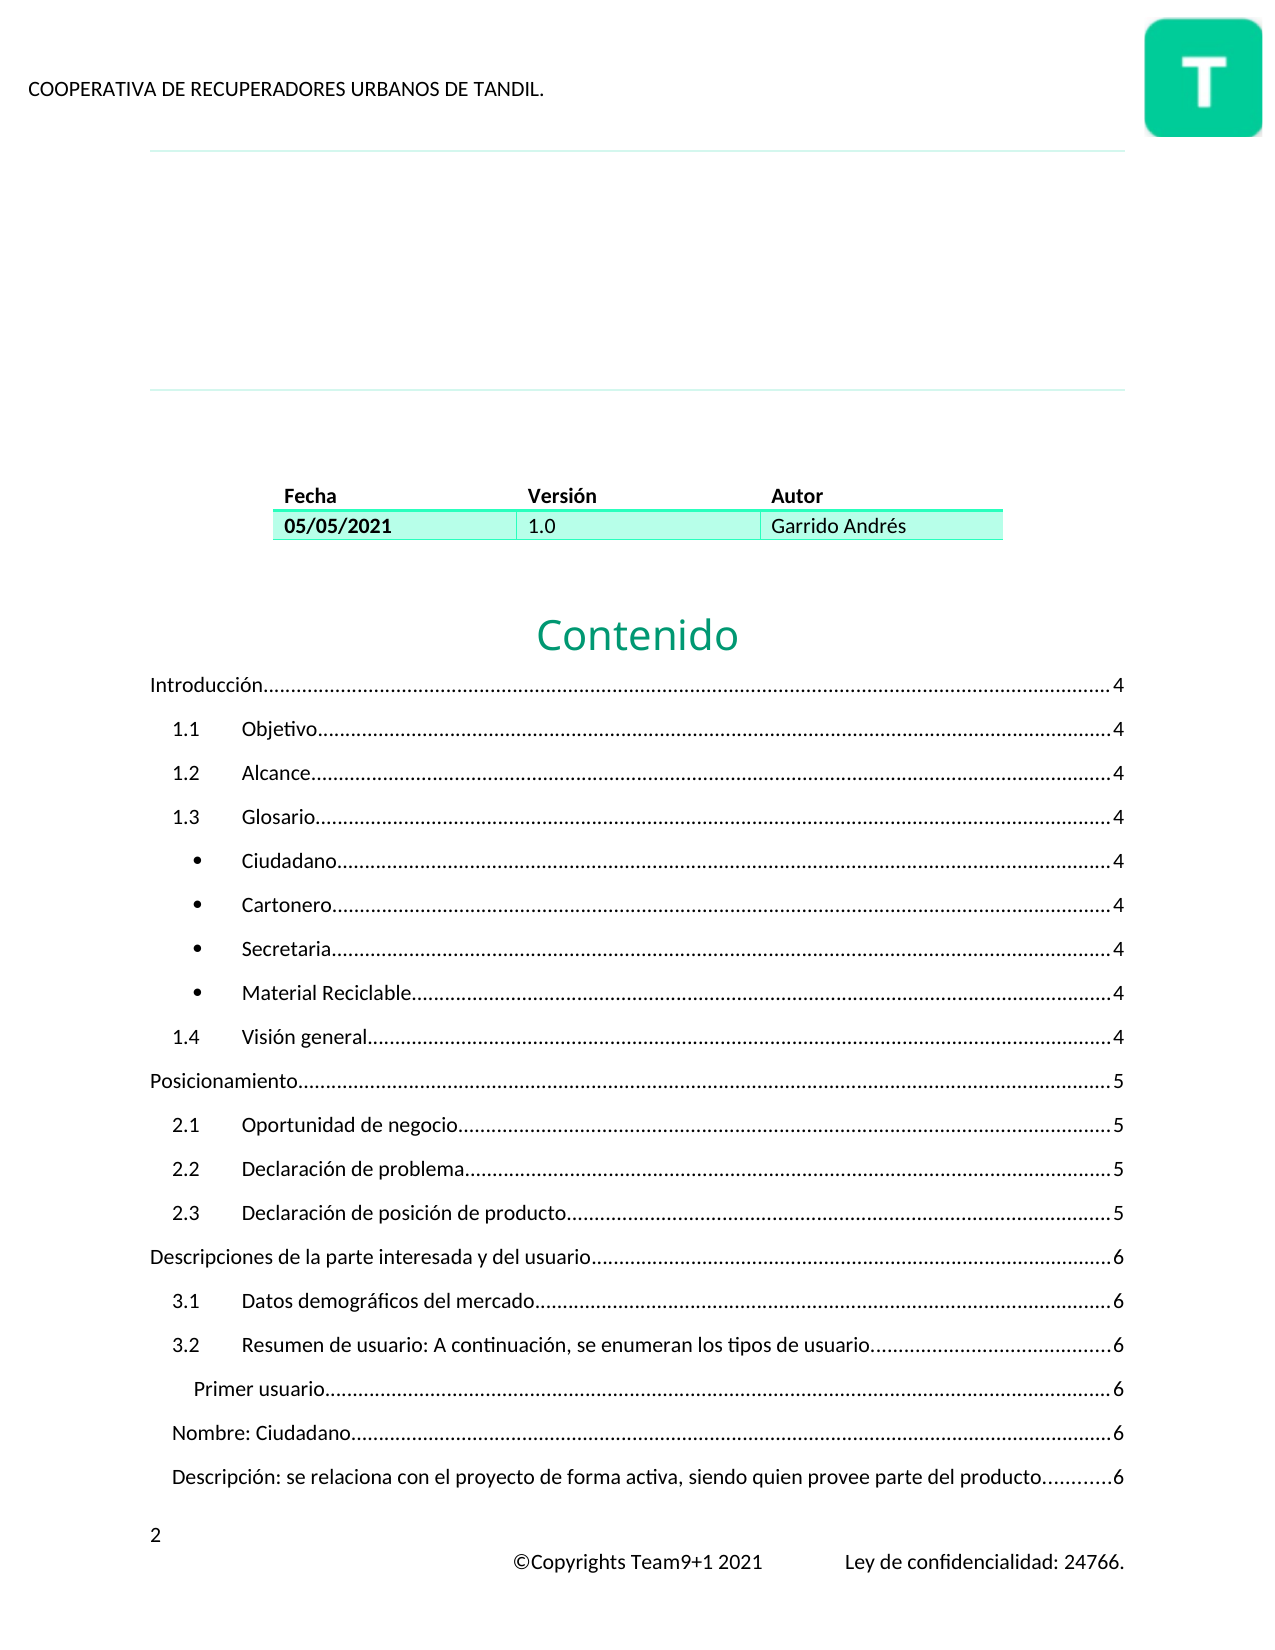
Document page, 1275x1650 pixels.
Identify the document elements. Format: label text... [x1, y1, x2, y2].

table_cell Garrido Andrés [761, 512, 1003, 539]
table_header Versión [516, 483, 760, 509]
table_cell 05/05/2021 [273, 512, 516, 539]
table_header Fecha [273, 483, 516, 509]
table_cell 1.0 [517, 512, 760, 539]
table_header Autor [760, 483, 1003, 509]
picture [1143, 17, 1263, 136]
